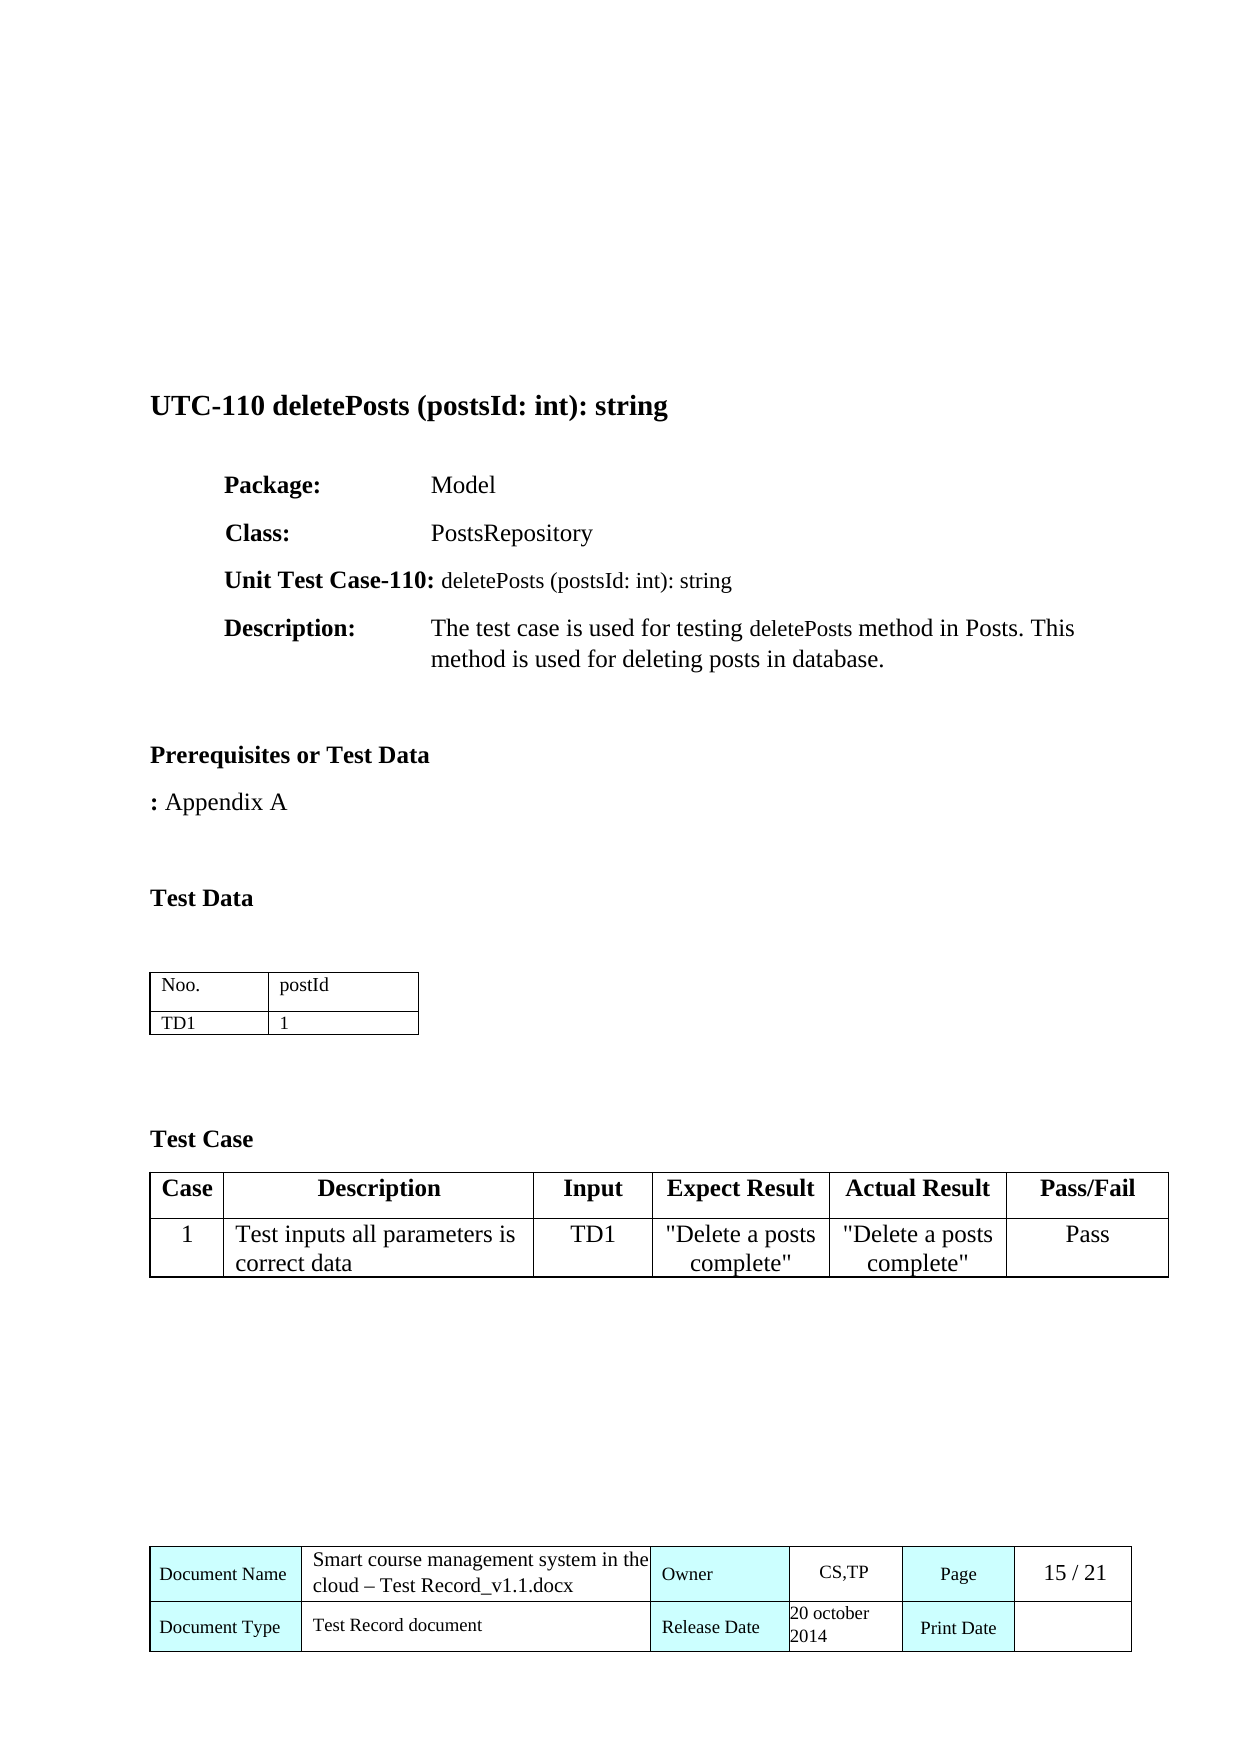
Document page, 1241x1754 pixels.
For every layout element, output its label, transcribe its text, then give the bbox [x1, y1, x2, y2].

table_cell TD1 [534, 1219, 652, 1276]
text Unit Test Case-110: deletePosts (postsId: int): string [224, 566, 1090, 594]
table_cell Test inputs all parameters is correct data [224, 1219, 533, 1276]
text Test Case [150, 1124, 1090, 1153]
text Class: PostsRepository [225, 518, 1090, 547]
text : Appendix A [150, 787, 1090, 816]
table_cell "Delete a posts complete" [830, 1219, 1006, 1276]
text Prerequisites or Test Data [150, 740, 1090, 768]
subtitle UTC-110 deletePosts (postsId: int): string [150, 388, 1090, 422]
table_header Expect Result [653, 1173, 829, 1218]
table_header Noo. [151, 973, 268, 1011]
text Test Data [150, 883, 1090, 912]
table_cell 1 [269, 1012, 418, 1034]
table_header Input [534, 1173, 652, 1218]
text Description: The test case is used for testing deletePosts method in Posts. This method is used for deleting posts in database. [224, 613, 1090, 673]
table_cell Pass [1007, 1219, 1168, 1276]
table_header Description [224, 1173, 533, 1218]
table_cell "Delete a posts complete" [653, 1219, 829, 1276]
table_header Actual Result [830, 1173, 1006, 1218]
table_cell TD1 [151, 1012, 268, 1034]
table_header postId [269, 973, 418, 1011]
table_cell 1 [151, 1219, 223, 1276]
text Package: Model [224, 470, 1090, 499]
table_header Case [151, 1173, 223, 1218]
table_header Pass/Fail [1007, 1173, 1168, 1218]
